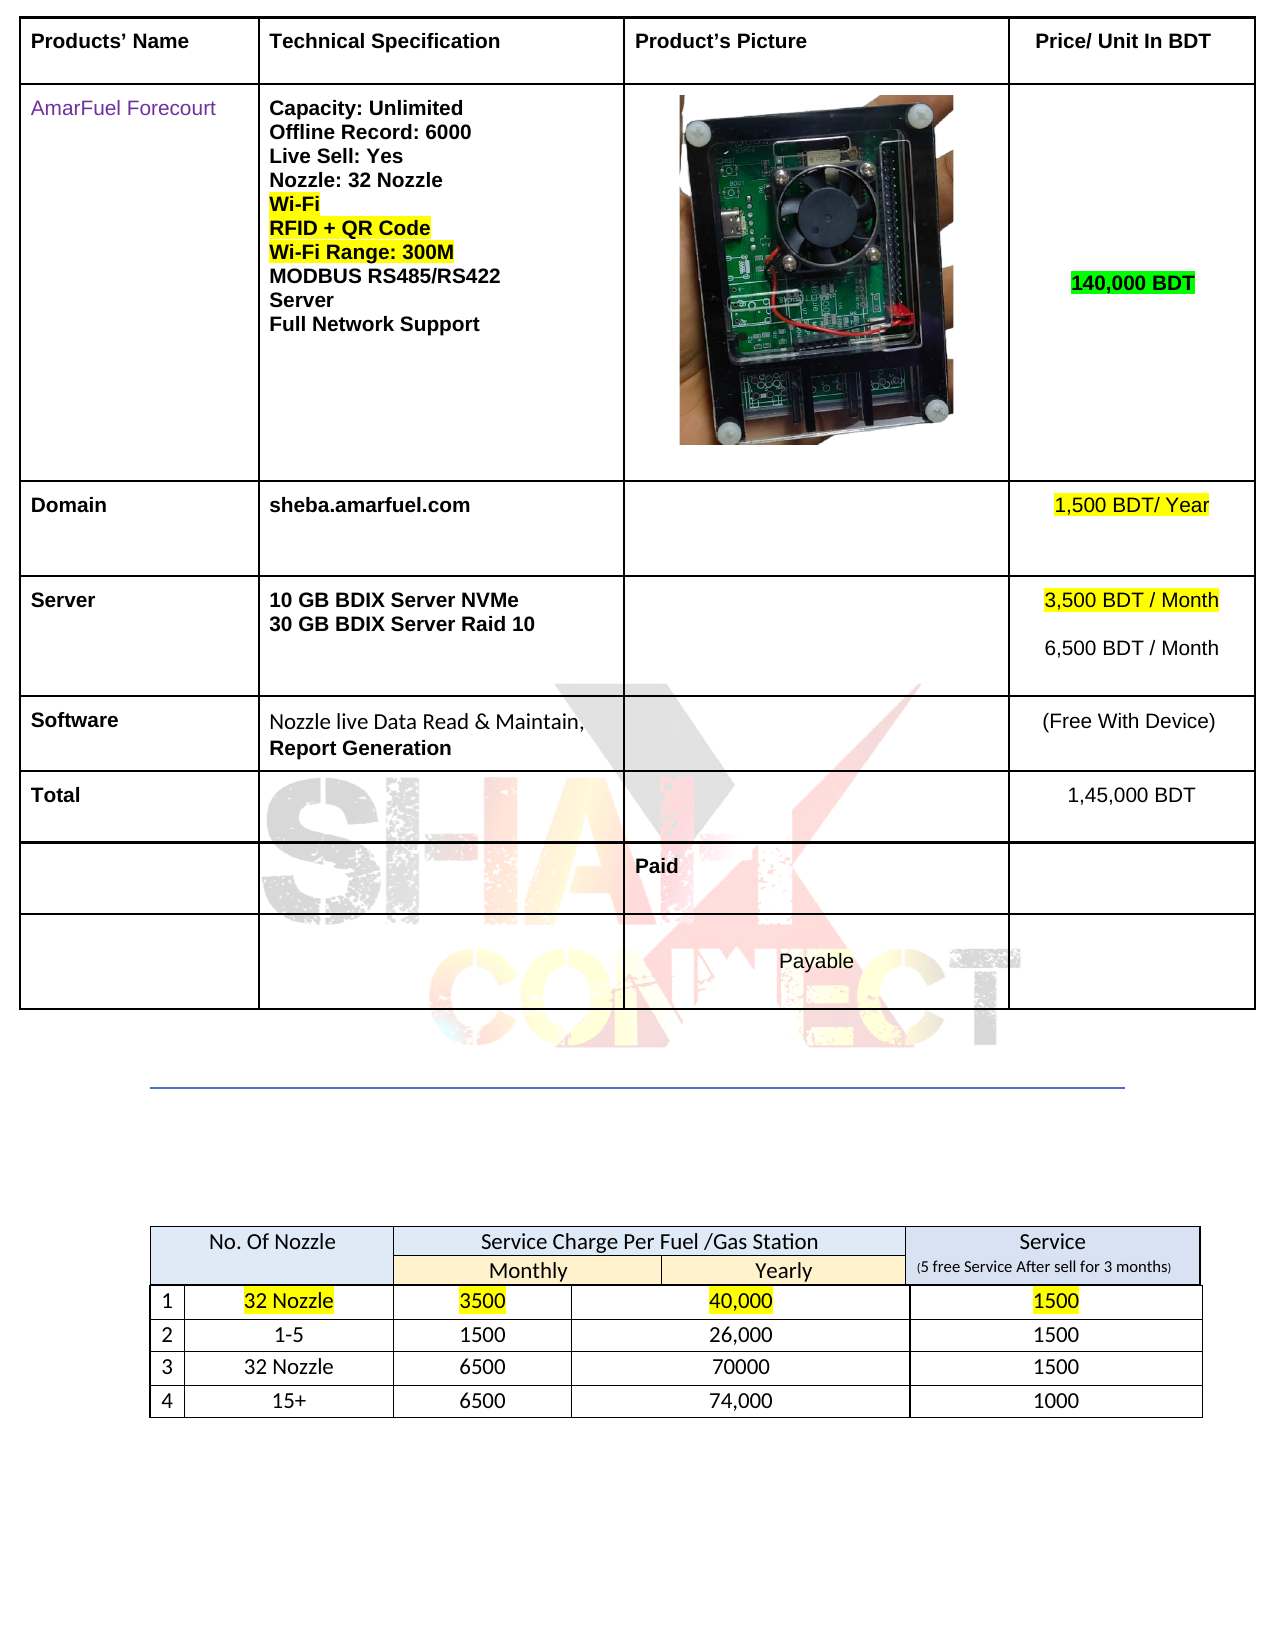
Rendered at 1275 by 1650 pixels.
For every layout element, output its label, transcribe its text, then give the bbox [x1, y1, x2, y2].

table_cell Payable [625, 915, 1008, 1008]
table_header Product’s Picture [625, 19, 1008, 83]
table_cell 10 GB BDIX Server NVMe 30 GB BDIX Server Raid 10 [260, 577, 623, 695]
table_header 40,000 [572, 1286, 909, 1319]
table_cell [625, 772, 1008, 841]
table_cell 1500 [911, 1320, 1202, 1351]
table_cell 15+ [185, 1386, 393, 1417]
table_cell 1500 [911, 1352, 1202, 1385]
table_cell 1500 [394, 1320, 571, 1351]
table_cell Paid [625, 844, 1008, 913]
table_cell [260, 844, 623, 913]
table_header Service [906, 1227, 1199, 1255]
table_cell 74,000 [572, 1386, 909, 1417]
table_cell 3 [151, 1352, 184, 1385]
table_cell [625, 482, 1008, 575]
table_cell [260, 915, 623, 1008]
table_cell [625, 697, 1008, 770]
table_cell [1010, 915, 1254, 1008]
table_header Price/ Unit In BDT [1010, 19, 1254, 83]
table_cell Server [21, 577, 258, 695]
table_cell 70000 [572, 1352, 909, 1385]
table_cell Software [21, 697, 258, 770]
table_cell AmarFuel Forecourt [21, 85, 258, 480]
table_header 1 [151, 1286, 184, 1319]
table_cell [21, 844, 258, 913]
table_cell [625, 577, 1008, 695]
table_cell 6500 [394, 1386, 571, 1417]
table_cell [625, 85, 1008, 480]
table_cell 140,000 BDT [1010, 85, 1254, 480]
table_cell Domain [21, 482, 258, 575]
table_cell [1010, 844, 1254, 913]
table_cell Capacity: Unlimited Offline Record: 6000 Live Sell: Yes Nozzle: 32 Nozzle Wi-Fi RFID + QR Code Wi-Fi Range: 300M MODBUS RS485/RS422 Server Full Network Support [260, 85, 623, 480]
table_cell (5 free Service After sell for 3 months) [906, 1255, 1199, 1284]
table_cell 3,500 BDT / Month 6,500 BDT / Month [1010, 577, 1254, 695]
table_header Service Charge Per Fuel /Gas Station [394, 1227, 905, 1255]
table_cell 1000 [911, 1386, 1202, 1417]
table_cell sheba.amarfuel.com [260, 482, 623, 575]
table_cell Yearly [662, 1256, 905, 1284]
table_header 3500 [394, 1286, 571, 1319]
table_cell [21, 915, 258, 1008]
table_cell Monthly [394, 1256, 661, 1284]
table_header Technical Specification [260, 19, 623, 83]
table_cell 1,500 BDT/ Year [1010, 482, 1254, 575]
table_cell (Free With Device) [1010, 697, 1254, 770]
table_cell 6500 [394, 1352, 571, 1385]
table_cell 2 [151, 1320, 184, 1351]
table_cell 1-5 [185, 1320, 393, 1351]
table_cell 4 [151, 1386, 184, 1417]
table_header No. Of Nozzle [151, 1227, 393, 1284]
table_cell [260, 772, 623, 841]
table_cell 32 Nozzle [185, 1352, 393, 1385]
table_cell Total [21, 772, 258, 841]
table_header Products’ Name [21, 19, 258, 83]
picture [679, 95, 954, 445]
table_cell 26,000 [572, 1320, 909, 1351]
table_header 1500 [911, 1286, 1202, 1319]
table_cell Nozzle live Data Read & Maintain, Report Generation [260, 697, 623, 770]
table_cell 1,45,000 BDT [1010, 772, 1254, 841]
table_header 32 Nozzle [185, 1286, 393, 1319]
